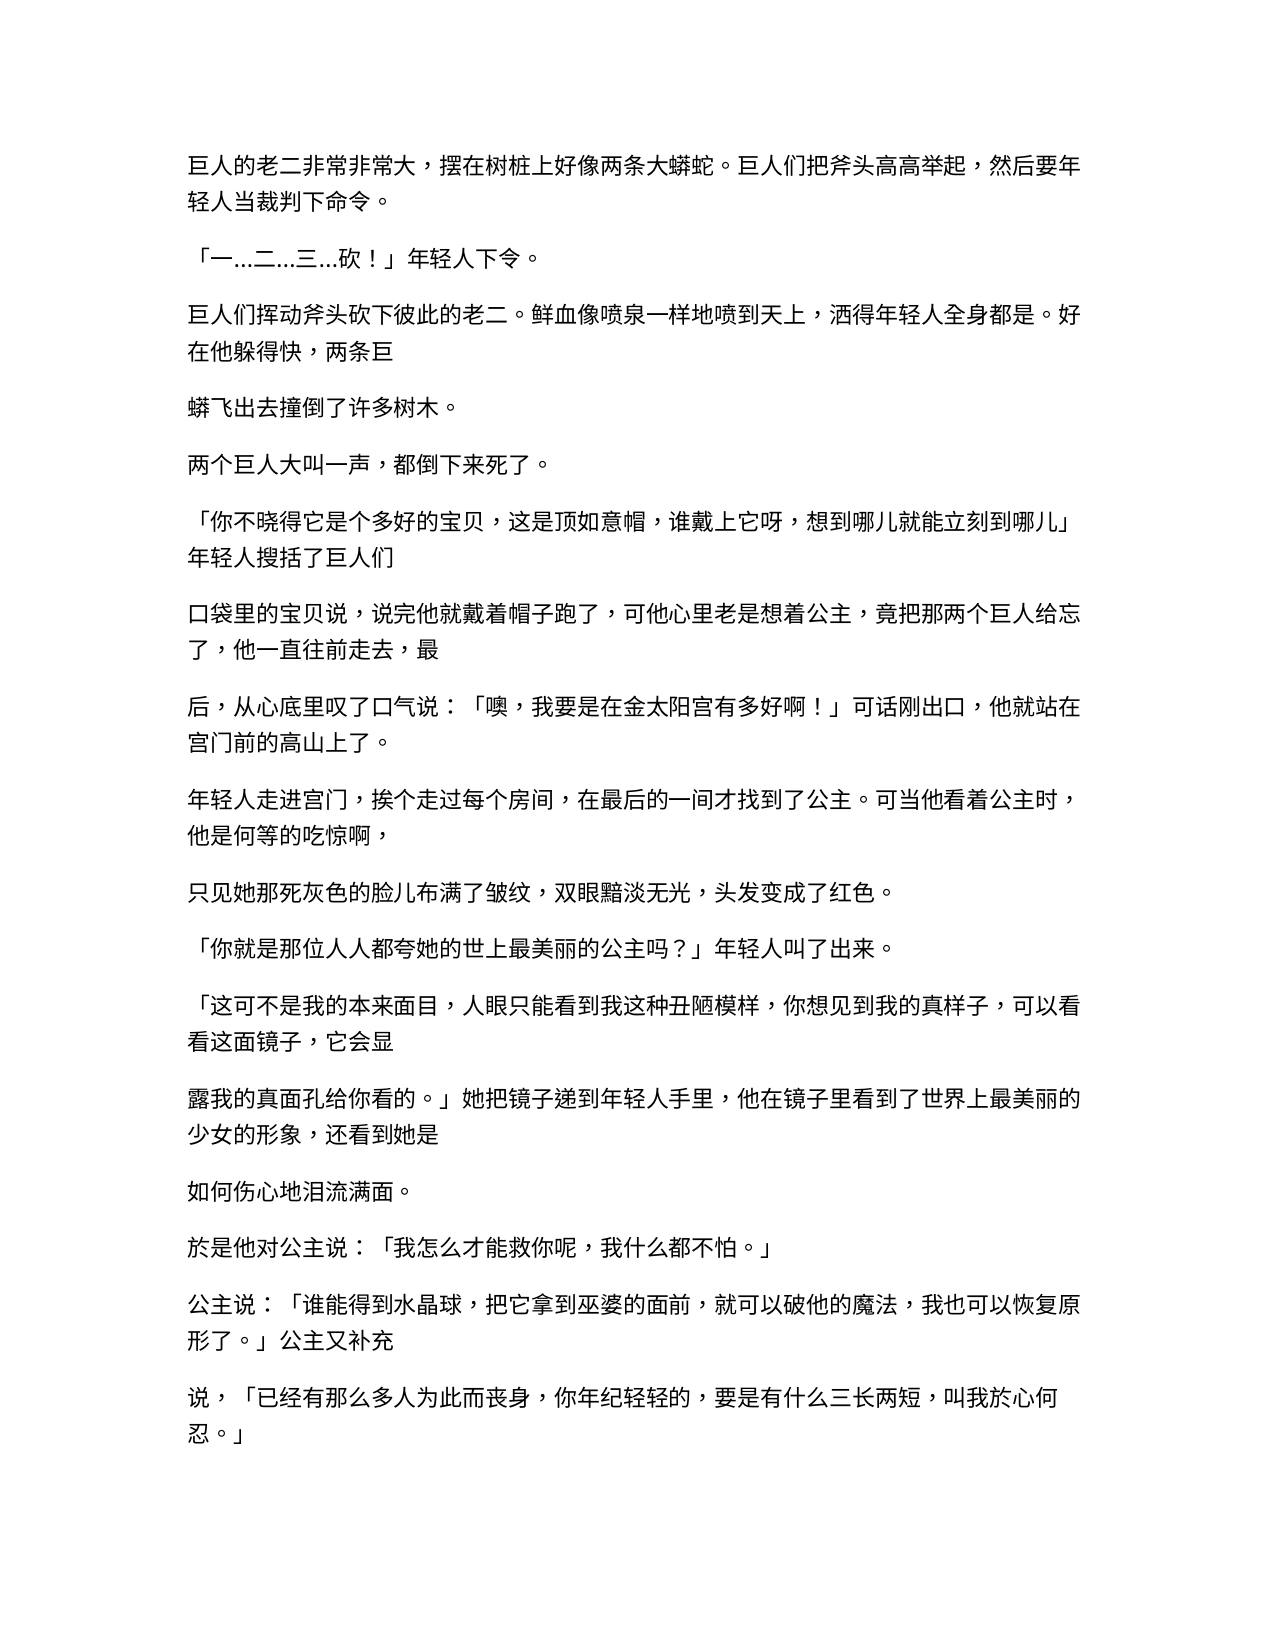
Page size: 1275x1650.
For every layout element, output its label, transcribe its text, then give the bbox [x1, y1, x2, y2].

text 说，「已经有那么多人为此而丧身，你年纪轻轻的，要是有什么三长两短，叫我於心何忍。」 [187, 1382, 1087, 1449]
text 口袋里的宝贝说，说完他就戴着帽子跑了，可他心里老是想着公主，竟把那两个巨人给忘了，他一直往前走去，最 [187, 598, 1087, 666]
text 巨人的老二非常非常大，摆在树桩上好像两条大蟒蛇。巨人们把斧头高高举起，然后要年轻人当裁判下命令。 [187, 150, 1087, 217]
text 年轻人走进宫门，挨个走过每个房间，在最后的一间才找到了公主。可当他看着公主时，他是何等的吃惊啊， [187, 784, 1087, 851]
text 蟒飞出去撞倒了许多树木。 [187, 392, 1087, 423]
text 露我的真面孔给你看的。」她把镜子递到年轻人手里，他在镜子里看到了世界上最美丽的少女的形象，还看到她是 [187, 1083, 1087, 1150]
text 「一…二…三…砍！」年轻人下令。 [187, 243, 1087, 274]
text 「你就是那位人人都夸她的世上最美丽的公主吗？」年轻人叫了出来。 [187, 933, 1087, 964]
text 公主说：「谁能得到水晶球，把它拿到巫婆的面前，就可以破他的魔法，我也可以恢复原形了。」公主又补充 [187, 1289, 1087, 1356]
text 「这可不是我的本来面目，人眼只能看到我这种丑陋模样，你想见到我的真样子，可以看看这面镜子，它会显 [187, 990, 1087, 1057]
text 后，从心底里叹了口气说：「噢，我要是在金太阳宫有多好啊！」可话刚出口，他就站在宫门前的高山上了。 [187, 691, 1087, 758]
text 两个巨人大叫一声，都倒下来死了。 [187, 449, 1087, 480]
text 於是他对公主说：「我怎么才能救你呢，我什么都不怕。」 [187, 1232, 1087, 1263]
text 只见她那死灰色的脸儿布满了皱纹，双眼黯淡无光，头发变成了红色。 [187, 877, 1087, 908]
text 如何伤心地泪流满面。 [187, 1176, 1087, 1207]
text 巨人们挥动斧头砍下彼此的老二。鲜血像喷泉一样地喷到天上，洒得年轻人全身都是。好在他躲得快，两条巨 [187, 299, 1087, 367]
text 「你不晓得它是个多好的宝贝，这是顶如意帽，谁戴上它呀，想到哪儿就能立刻到哪儿」年轻人搜括了巨人们 [187, 506, 1087, 573]
